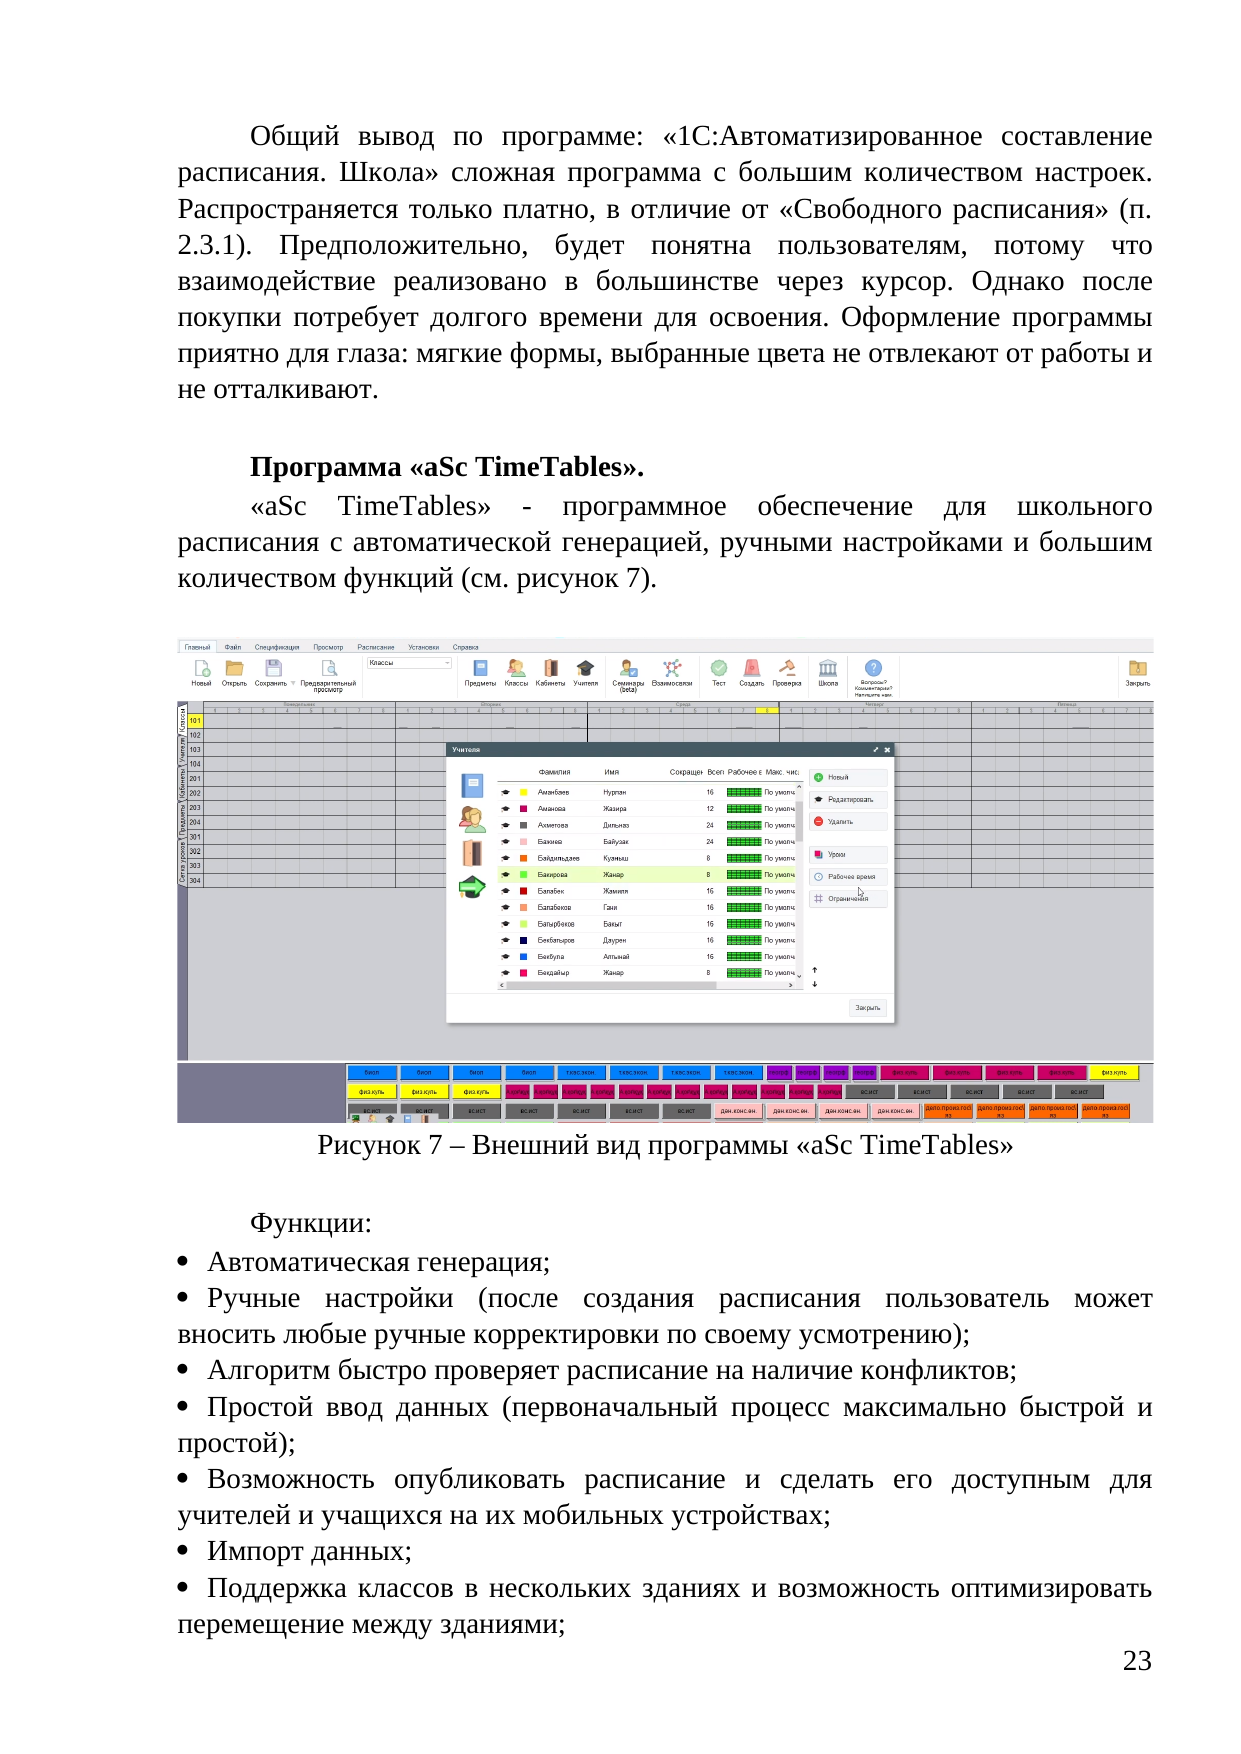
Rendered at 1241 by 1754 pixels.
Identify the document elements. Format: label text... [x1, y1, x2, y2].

list Импорт данных; [177, 1533, 1153, 1567]
text «aSc TimeTables» - программное обеспечение для школьного расписания с автоматической генерацией, ручными настройками и большим количеством функций (см. рисунок 7). [177, 488, 1153, 593]
list Алгоритм быстро проверяет расписание на наличие конфликтов; [177, 1352, 1153, 1386]
list Автоматическая генерация; [177, 1244, 1153, 1277]
text Рисунок 7 – Внешний вид программы «aSc TimeTables» [177, 1127, 1153, 1161]
picture [177, 637, 1154, 1123]
text Общий вывод по программе: «1С:Автоматизированное составление расписания. Школа» сложная программа с большим количеством настроек. Распространяется только платно, в отличие от «Свободного расписания» (п. 2.3.1). Предположительно, будет понятна пользователям, потому что взаимодействие реализовано в большинстве через курсор. Однако после покупки потребует долгого времени для освоения. Оформление программы приятно для глаза: мягкие формы, выбранные цвета не отвлекают от работы и не отталкивают. [177, 118, 1153, 405]
text Функции: [177, 1205, 1153, 1238]
list Поддержка классов в нескольких зданиях и возможность оптимизировать перемещение между зданиями; [177, 1570, 1153, 1639]
list Простой ввод данных (первоначальный процесс максимально быстрой и простой); [177, 1389, 1153, 1458]
list Возможность опубликовать расписание и сделать его доступным для учителей и учащихся на их мобильных устройствах; [177, 1461, 1153, 1531]
list Ручные настройки (после создания расписания пользователь может вносить любые ручные корректировки по своему усмотрению); [177, 1280, 1153, 1350]
text Программа «aSc TimeTables». [177, 449, 1153, 482]
